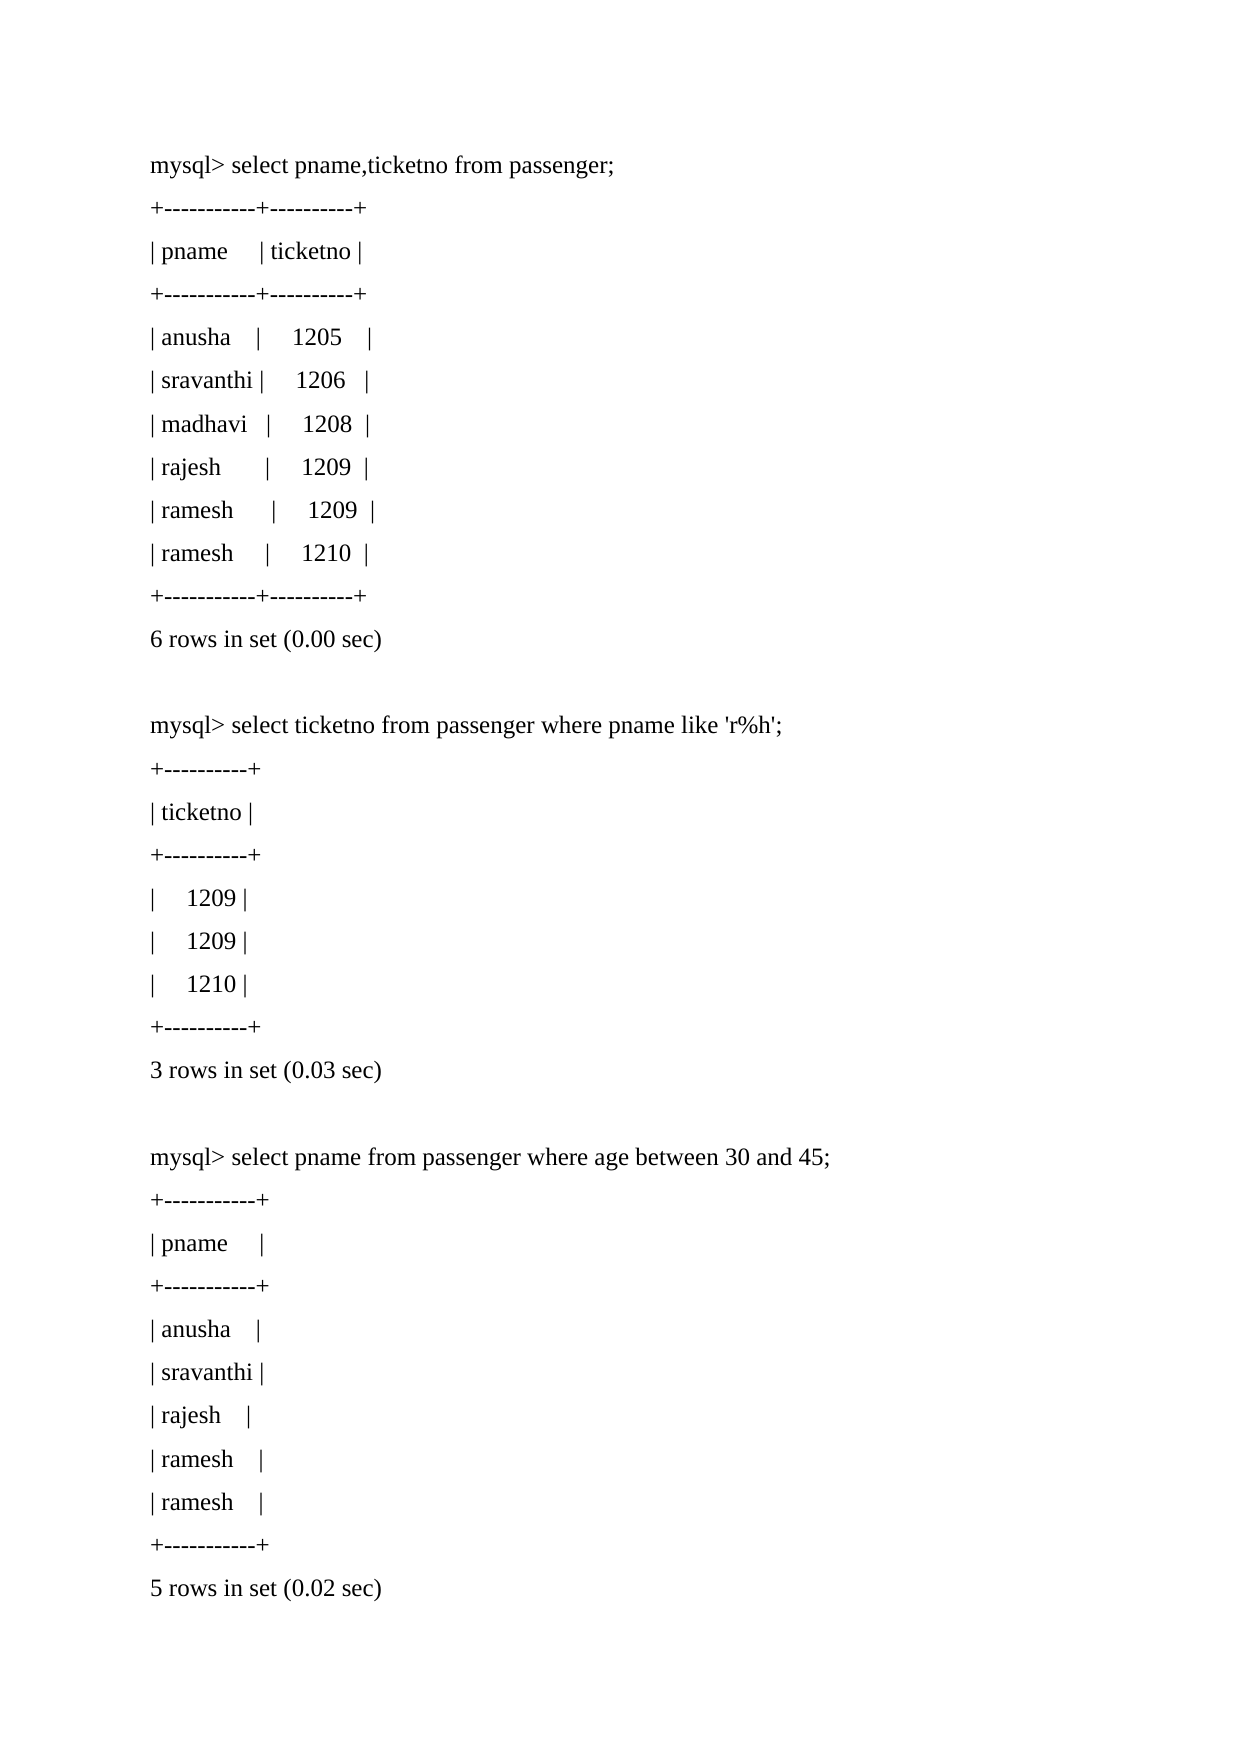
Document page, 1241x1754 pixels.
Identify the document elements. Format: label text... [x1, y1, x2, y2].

text +-----------+----------+ [150, 193, 1090, 222]
text +----------+ [150, 754, 1090, 782]
text | rajesh | [150, 1401, 1090, 1429]
text | pname | [150, 1228, 1090, 1257]
text | ramesh | [150, 1444, 1090, 1472]
text 6 rows in set (0.00 sec) [150, 624, 1090, 653]
text mysql> select pname,ticketno from passenger; [150, 150, 1090, 179]
text 3 rows in set (0.03 sec) [150, 1056, 1090, 1084]
text +----------+ [150, 840, 1090, 869]
text | 1209 | [150, 926, 1090, 955]
text | ticketno | [150, 797, 1090, 826]
text | sravanthi | 1206 | [150, 366, 1090, 394]
text | 1210 | [150, 969, 1090, 998]
text | ramesh | 1209 | [150, 495, 1090, 524]
text | rajesh | 1209 | [150, 452, 1090, 481]
text | sravanthi | [150, 1357, 1090, 1386]
text mysql> select pname from passenger where age between 30 and 45; [150, 1142, 1090, 1171]
text | 1209 | [150, 883, 1090, 912]
text 5 rows in set (0.02 sec) [150, 1573, 1090, 1602]
text | anusha | [150, 1314, 1090, 1343]
text | madhavi | 1208 | [150, 409, 1090, 437]
text +-----------+----------+ [150, 279, 1090, 308]
text | pname | ticketno | [150, 236, 1090, 265]
text | ramesh | [150, 1487, 1090, 1516]
text | ramesh | 1210 | [150, 538, 1090, 567]
text | anusha | 1205 | [150, 322, 1090, 351]
text +-----------+ [150, 1530, 1090, 1559]
text +-----------+----------+ [150, 581, 1090, 610]
text +-----------+ [150, 1271, 1090, 1300]
text +----------+ [150, 1012, 1090, 1041]
text mysql> select ticketno from passenger where pname like 'r%h'; [150, 711, 1090, 739]
text +-----------+ [150, 1185, 1090, 1214]
